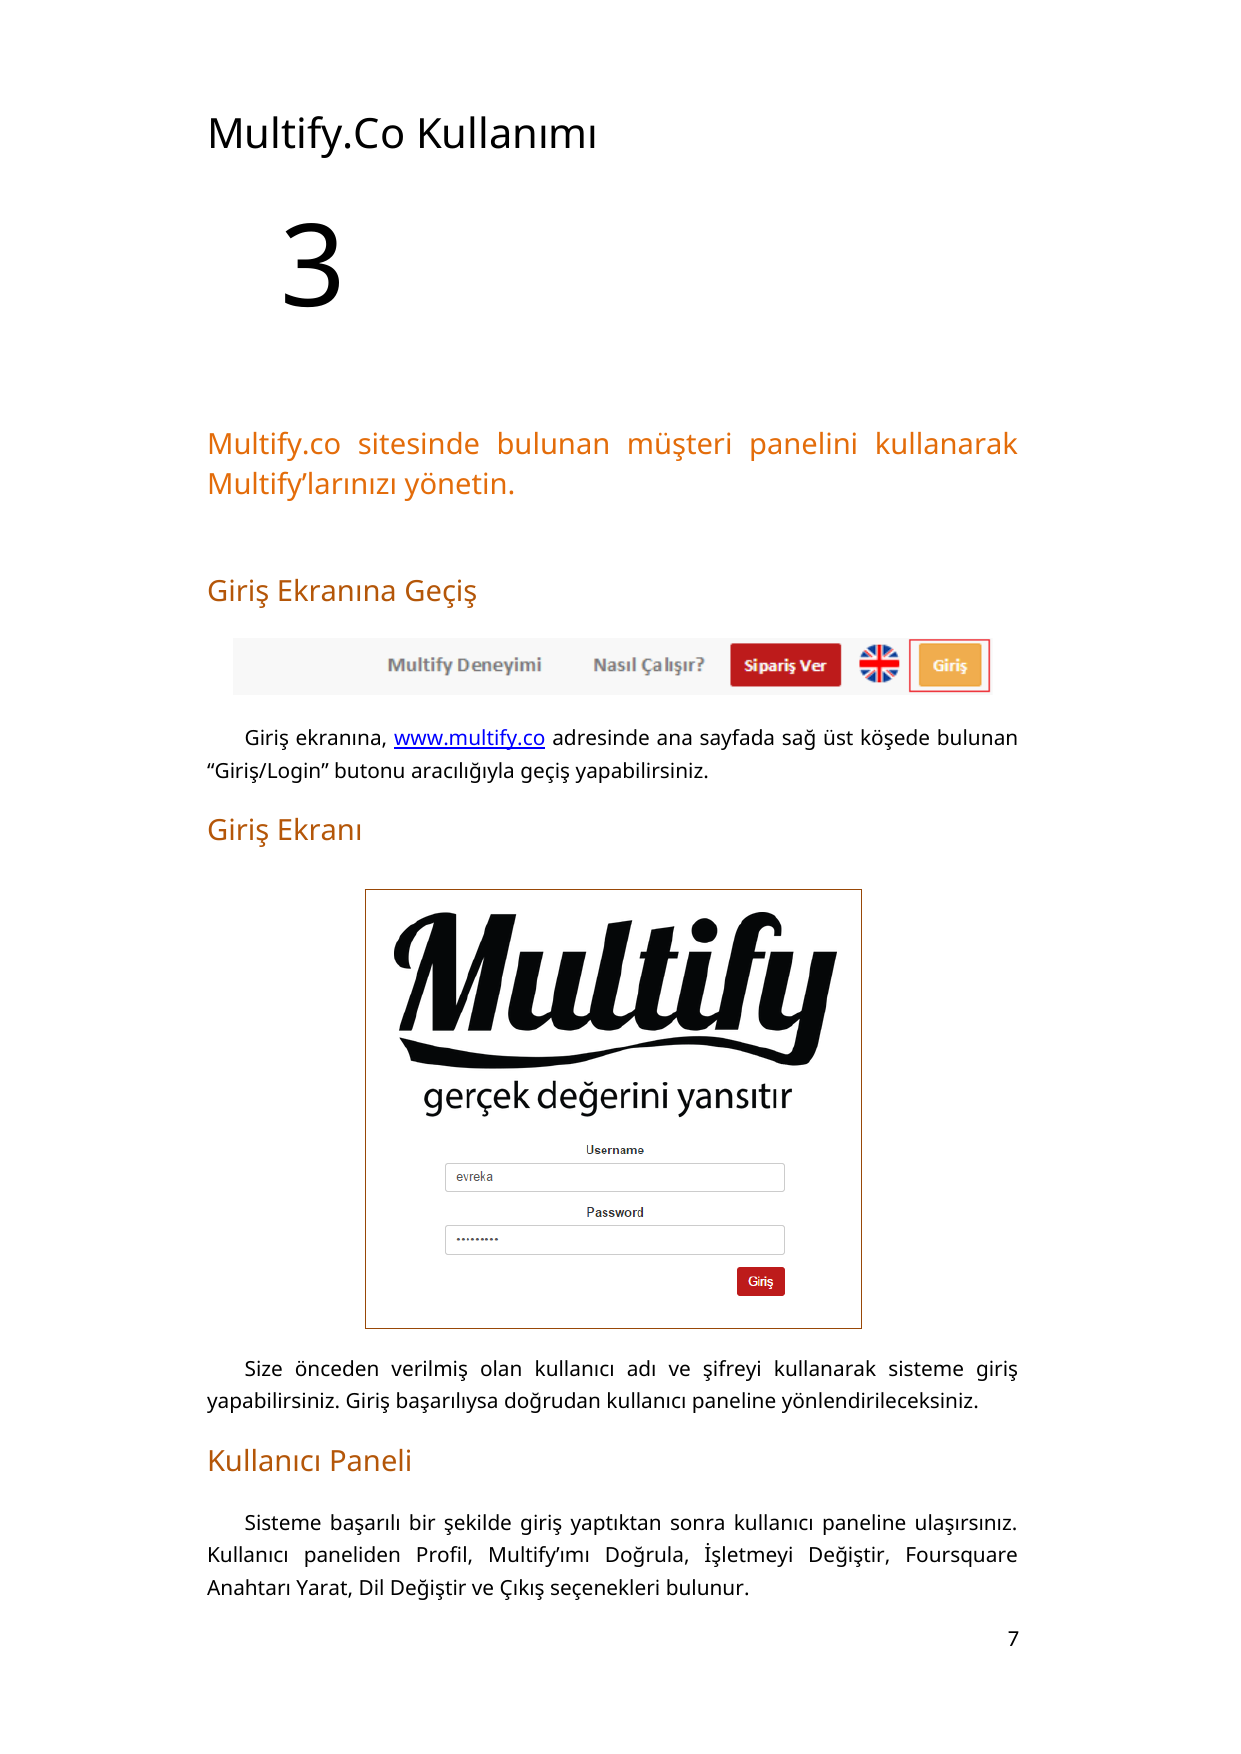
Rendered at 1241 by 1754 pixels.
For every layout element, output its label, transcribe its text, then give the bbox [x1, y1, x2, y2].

picture [233, 638, 993, 695]
text Giriş ekranına, www.multify.co adresinde ana sayfada sağ üst köşede bulunan “Giriş/Login” butonu aracılığıyla geçiş yapabilirsiniz. [207, 723, 1019, 784]
text Kullanıcı Paneli [207, 1440, 1019, 1479]
text Multify.co sitesinde bulunan müşteri panelini kullanarak Multify’larınızı yönetin. [207, 423, 1019, 503]
text Giriş Ekranına Geçiş [207, 571, 1019, 610]
text Giriş Ekranı [207, 809, 1019, 849]
text Sisteme başarılı bir şekilde giriş yaptıktan sonra kullanıcı paneline ulaşırsınız. Kullanıcı paneliden Profil, Multify’ımı Doğrula, İşletmeyi Değiştir, Foursquare Anahtarı Yarat, Dil Değiştir ve Çıkış seçenekleri bulunur. [207, 1508, 1019, 1602]
text Multify.Co Kullanımı 3 [207, 103, 1019, 339]
text Size önceden verilmiş olan kullanıcı adı ve şifreyi kullanarak sisteme giriş yapabilirsiniz. Giriş başarılıysa doğrudan kullanıcı paneline yönlendirileceksiniz. [207, 1354, 1019, 1415]
picture [366, 890, 861, 1328]
